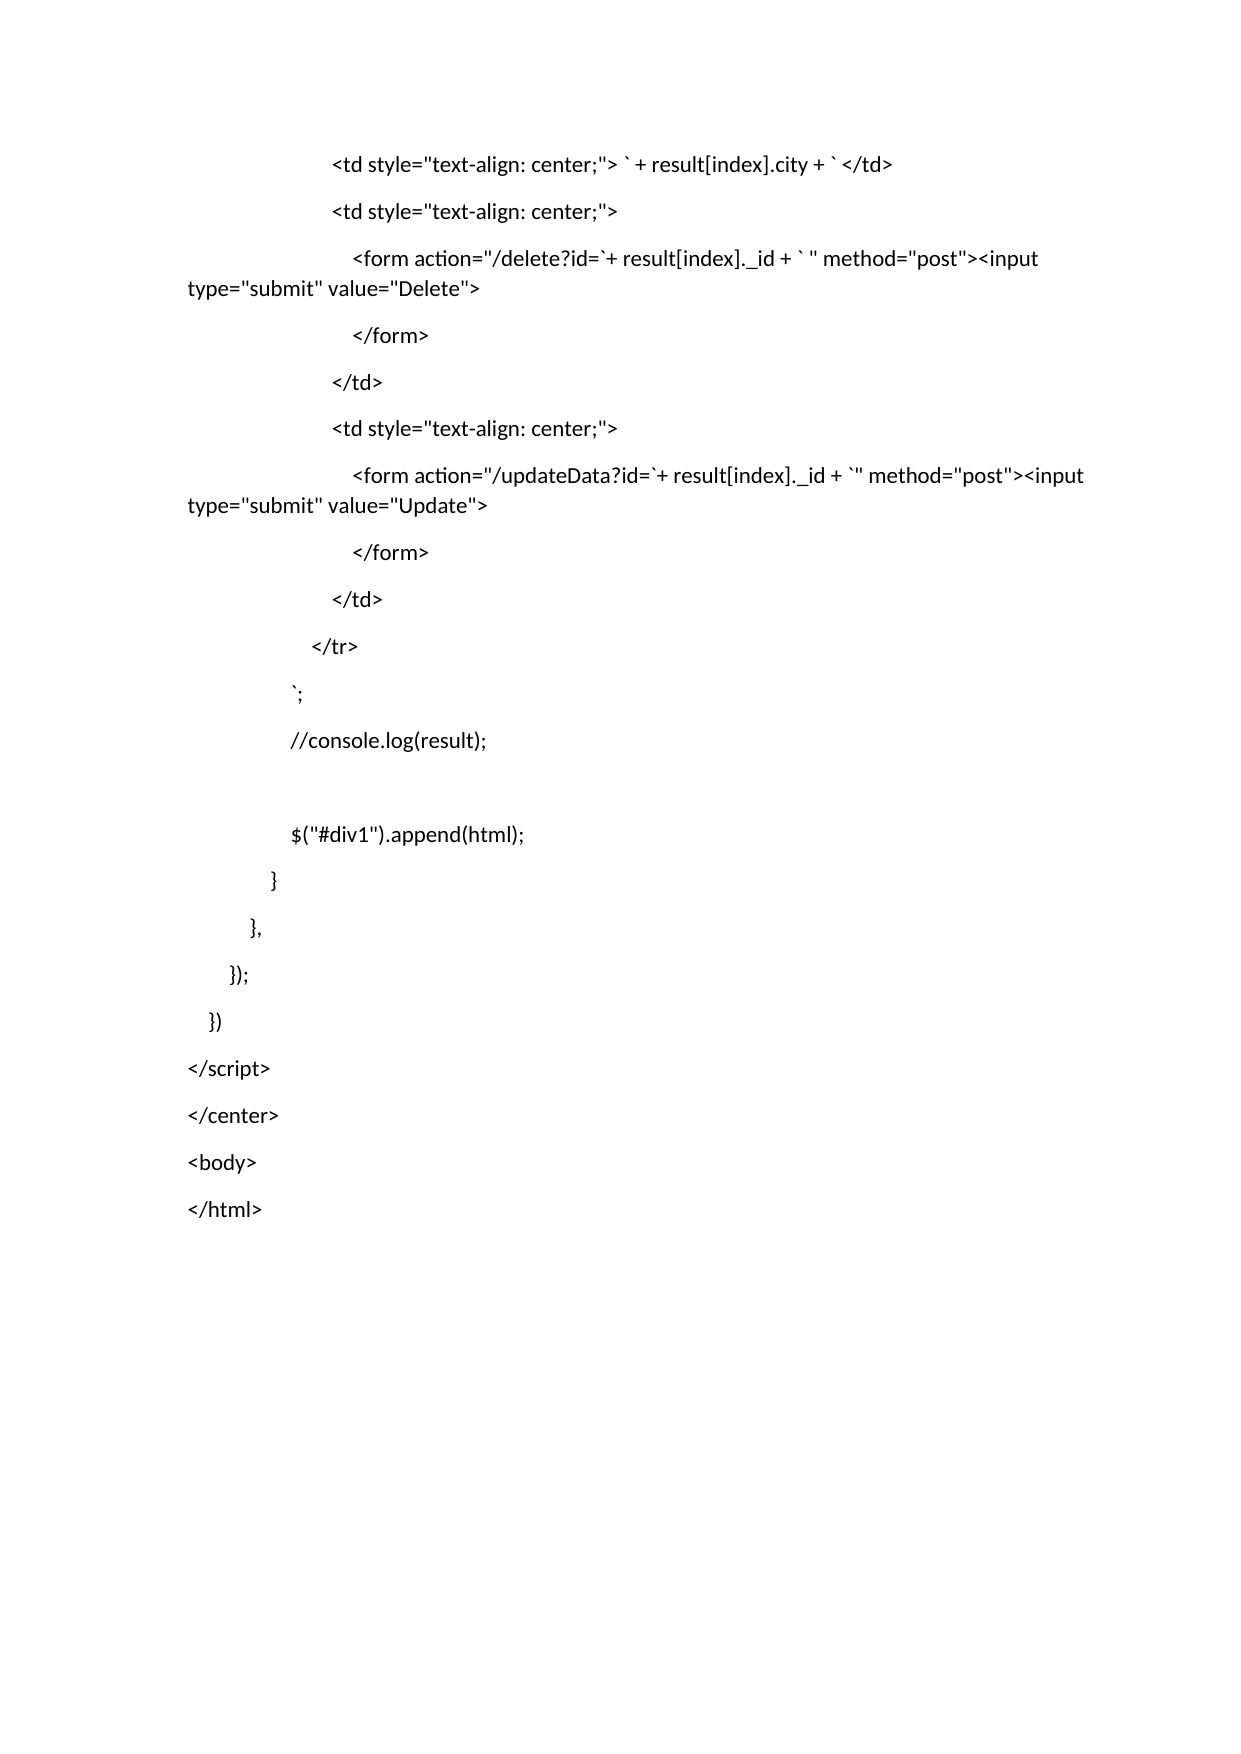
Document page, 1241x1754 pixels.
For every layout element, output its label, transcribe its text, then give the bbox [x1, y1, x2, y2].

text <td style="text-align: center;"> [187, 197, 1090, 225]
text </td> [187, 368, 1090, 396]
text }, [187, 913, 1090, 942]
text </form> [187, 538, 1090, 567]
text </center> [187, 1101, 1090, 1129]
text </script> [187, 1054, 1090, 1082]
text <td style="text-align: center;"> [187, 414, 1090, 443]
text $("#div1").append(html); [187, 820, 1090, 848]
text </td> [187, 585, 1090, 613]
text //console.log(result); [187, 726, 1090, 754]
text </html> [187, 1195, 1090, 1223]
text `; [187, 679, 1090, 707]
text }) [187, 1007, 1090, 1035]
text <td style="text-align: center;"> ` + result[index].city + ` </td> [187, 150, 1090, 178]
text <form action="/updateData?id=`+ result[index]._id + `" method="post"><input type="submit" value="Update"> [187, 461, 1090, 520]
text <form action="/delete?id=`+ result[index]._id + ` " method="post"><input type="submit" value="Delete"> [187, 244, 1090, 302]
text } [187, 867, 1090, 895]
text <body> [187, 1148, 1090, 1176]
text }); [187, 960, 1090, 988]
text </tr> [187, 632, 1090, 660]
text </form> [187, 321, 1090, 349]
